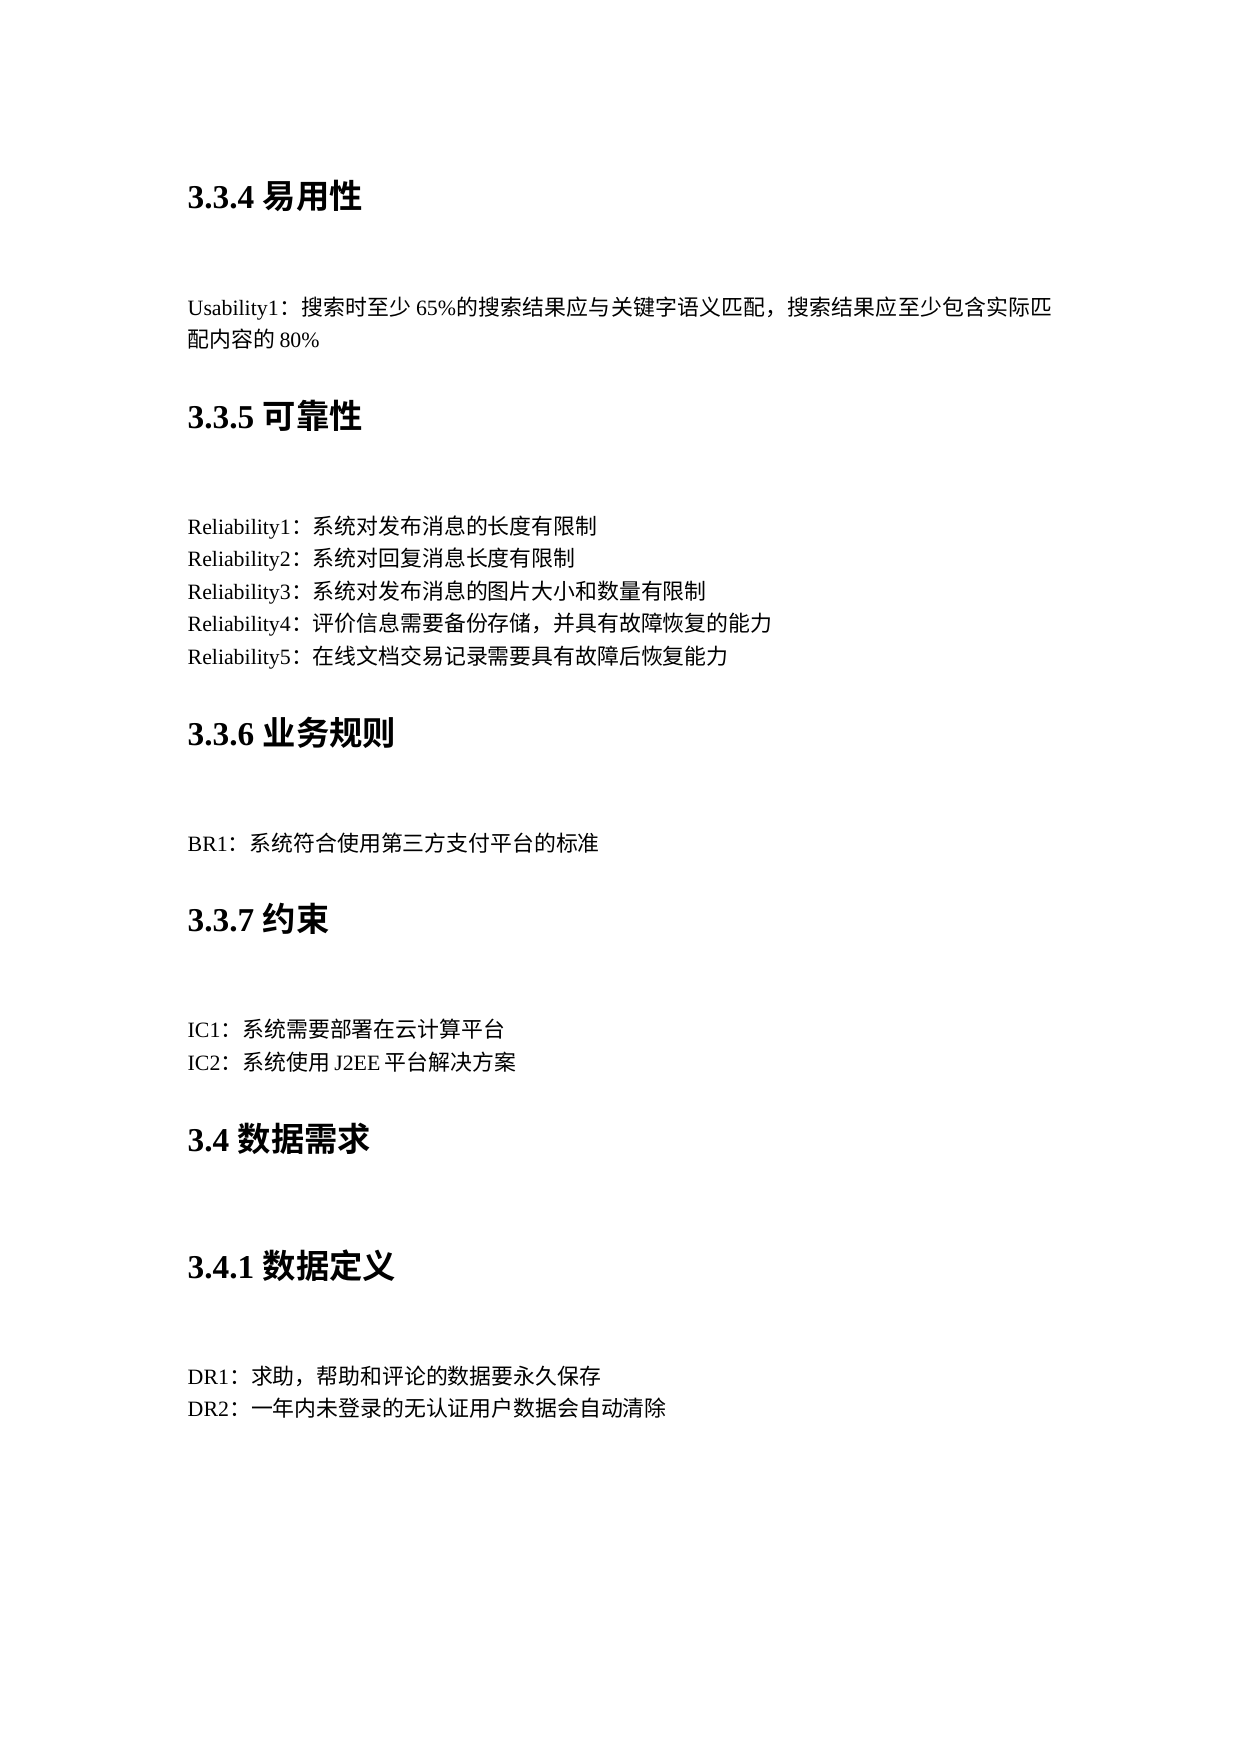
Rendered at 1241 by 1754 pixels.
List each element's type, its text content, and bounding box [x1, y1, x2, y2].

text Reliability2：系统对回复消息长度有限制 [187, 541, 1053, 573]
text DR1：求助，帮助和评论的数据要永久保存 [187, 1358, 1053, 1391]
text IC2：系统使用J2EE平台解决方案 [187, 1044, 1053, 1077]
text DR2：一年内未登录的无认证用户数据会自动清除 [187, 1391, 1053, 1423]
text Reliability3：系统对发布消息的图片大小和数量有限制 [187, 573, 1053, 606]
text BR1：系统符合使用第三方支付平台的标准 [187, 825, 1053, 858]
text IC1：系统需要部署在云计算平台 [187, 1012, 1053, 1044]
text Reliability5：在线文档交易记录需要具有故障后恢复能力 [187, 638, 1053, 671]
subtitle 3.4.1 数据定义 [187, 1231, 1053, 1296]
text Reliability4：评价信息需要备份存储，并具有故障恢复的能力 [187, 606, 1053, 638]
text Reliability1：系统对发布消息的长度有限制 [187, 508, 1053, 541]
subtitle 3.4 数据需求 [187, 1104, 1053, 1169]
subtitle 3.3.4 易用性 [187, 162, 1053, 227]
subtitle 3.3.5 可靠性 [187, 381, 1053, 446]
subtitle 3.3.6 业务规则 [187, 698, 1053, 763]
text Usability1：搜索时至少65%的搜索结果应与关键字语义匹配，搜索结果应至少包含实际匹配内容的80% [187, 289, 1053, 354]
subtitle 3.3.7 约束 [187, 885, 1053, 950]
